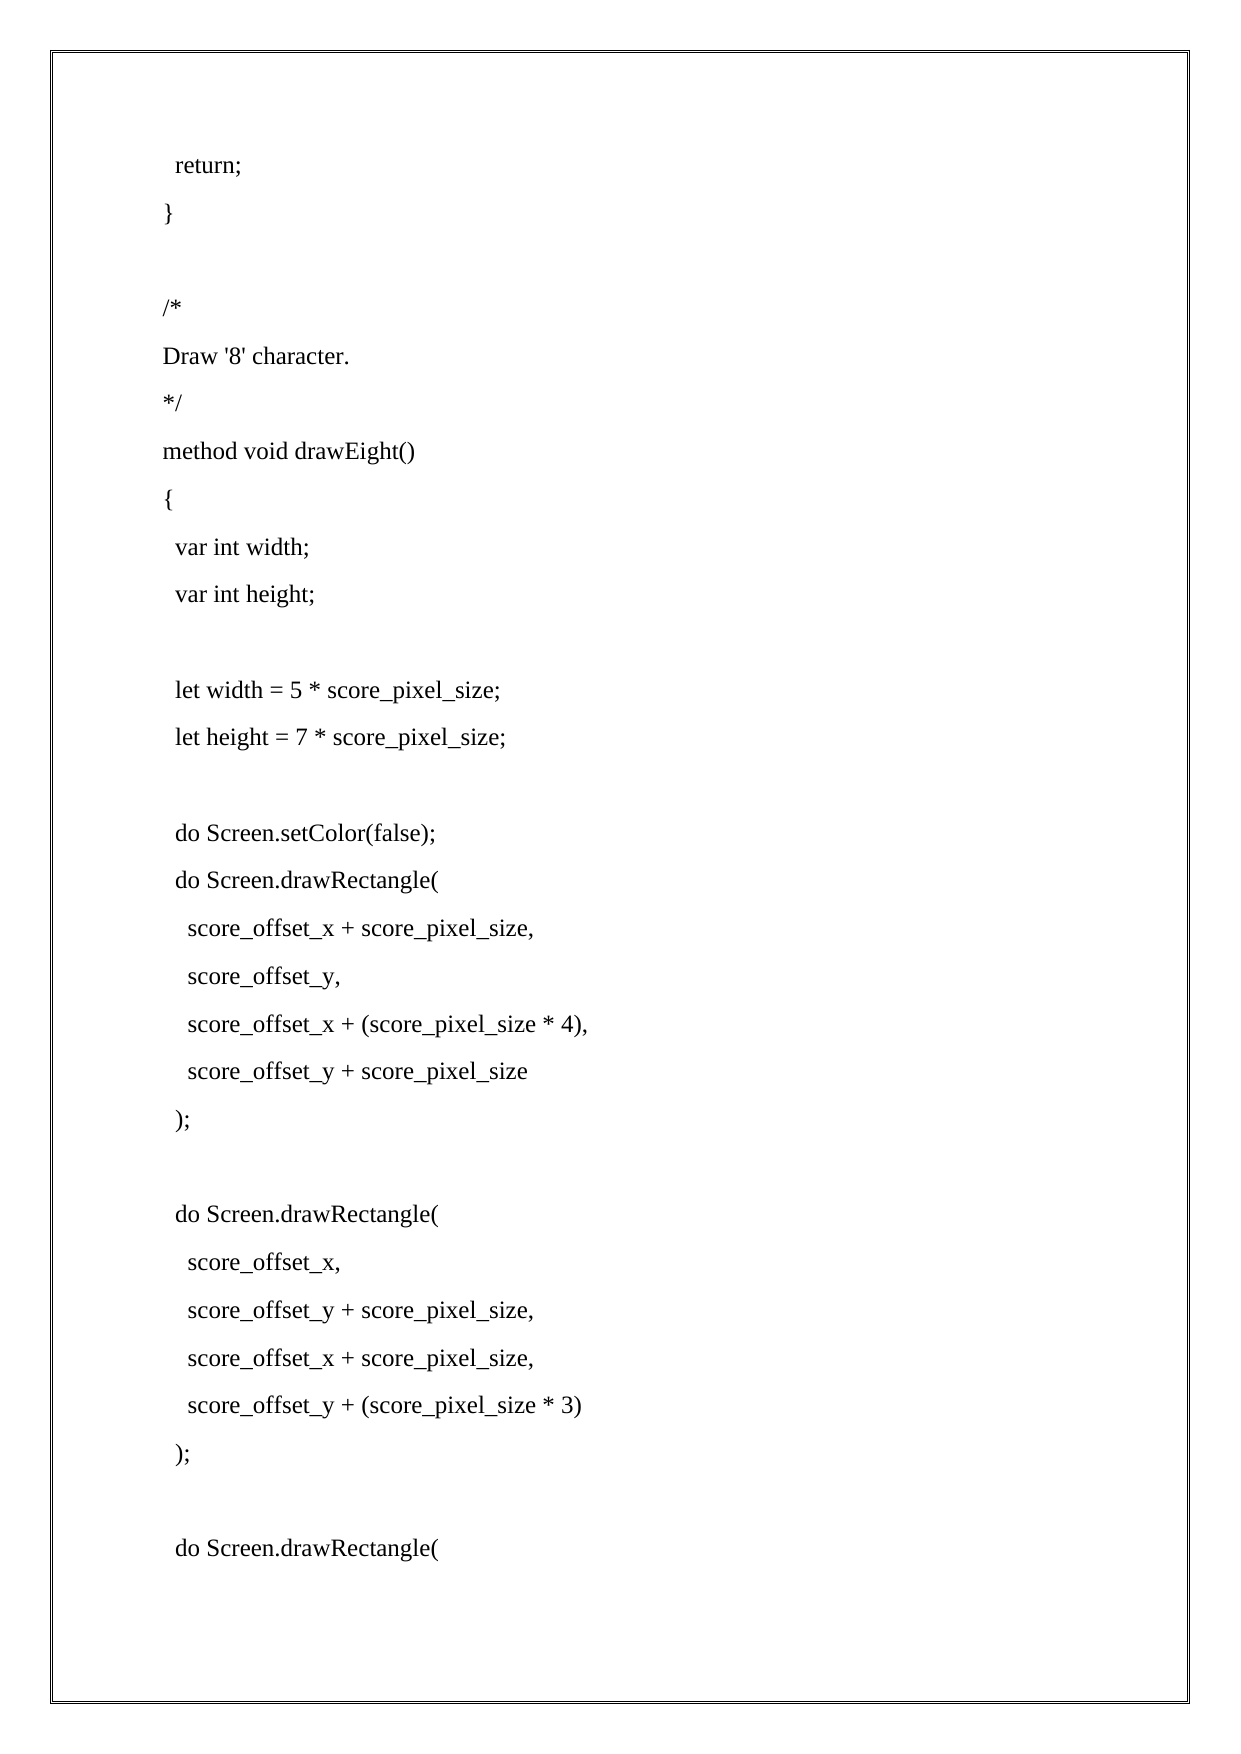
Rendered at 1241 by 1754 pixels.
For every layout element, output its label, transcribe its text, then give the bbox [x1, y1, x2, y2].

text ); [150, 1438, 1090, 1467]
text do Screen.drawRectangle( [150, 1199, 1090, 1228]
text do Screen.drawRectangle( [150, 866, 1090, 894]
text score_offset_y + score_pixel_size [150, 1056, 1090, 1085]
text { [150, 484, 1090, 513]
text score_offset_y + score_pixel_size, [150, 1295, 1090, 1324]
text return; [150, 150, 1090, 179]
text var int width; [150, 532, 1090, 560]
text do Screen.setColor(false); [150, 818, 1090, 847]
text let height = 7 * score_pixel_size; [150, 722, 1090, 751]
text score_offset_x + score_pixel_size, [150, 913, 1090, 942]
text } [150, 198, 1090, 226]
text var int height; [150, 579, 1090, 608]
text score_offset_x, [150, 1247, 1090, 1276]
text let width = 5 * score_pixel_size; [150, 675, 1090, 703]
text /* [150, 293, 1090, 322]
text score_offset_x + (score_pixel_size * 4), [150, 1009, 1090, 1037]
text score_offset_y + (score_pixel_size * 3) [150, 1390, 1090, 1419]
text */ [150, 388, 1090, 417]
text method void drawEight() [150, 436, 1090, 465]
text score_offset_x + score_pixel_size, [150, 1343, 1090, 1371]
text score_offset_y, [150, 961, 1090, 990]
text ); [150, 1104, 1090, 1133]
text Draw '8' character. [150, 341, 1090, 369]
text do Screen.drawRectangle( [150, 1533, 1090, 1562]
